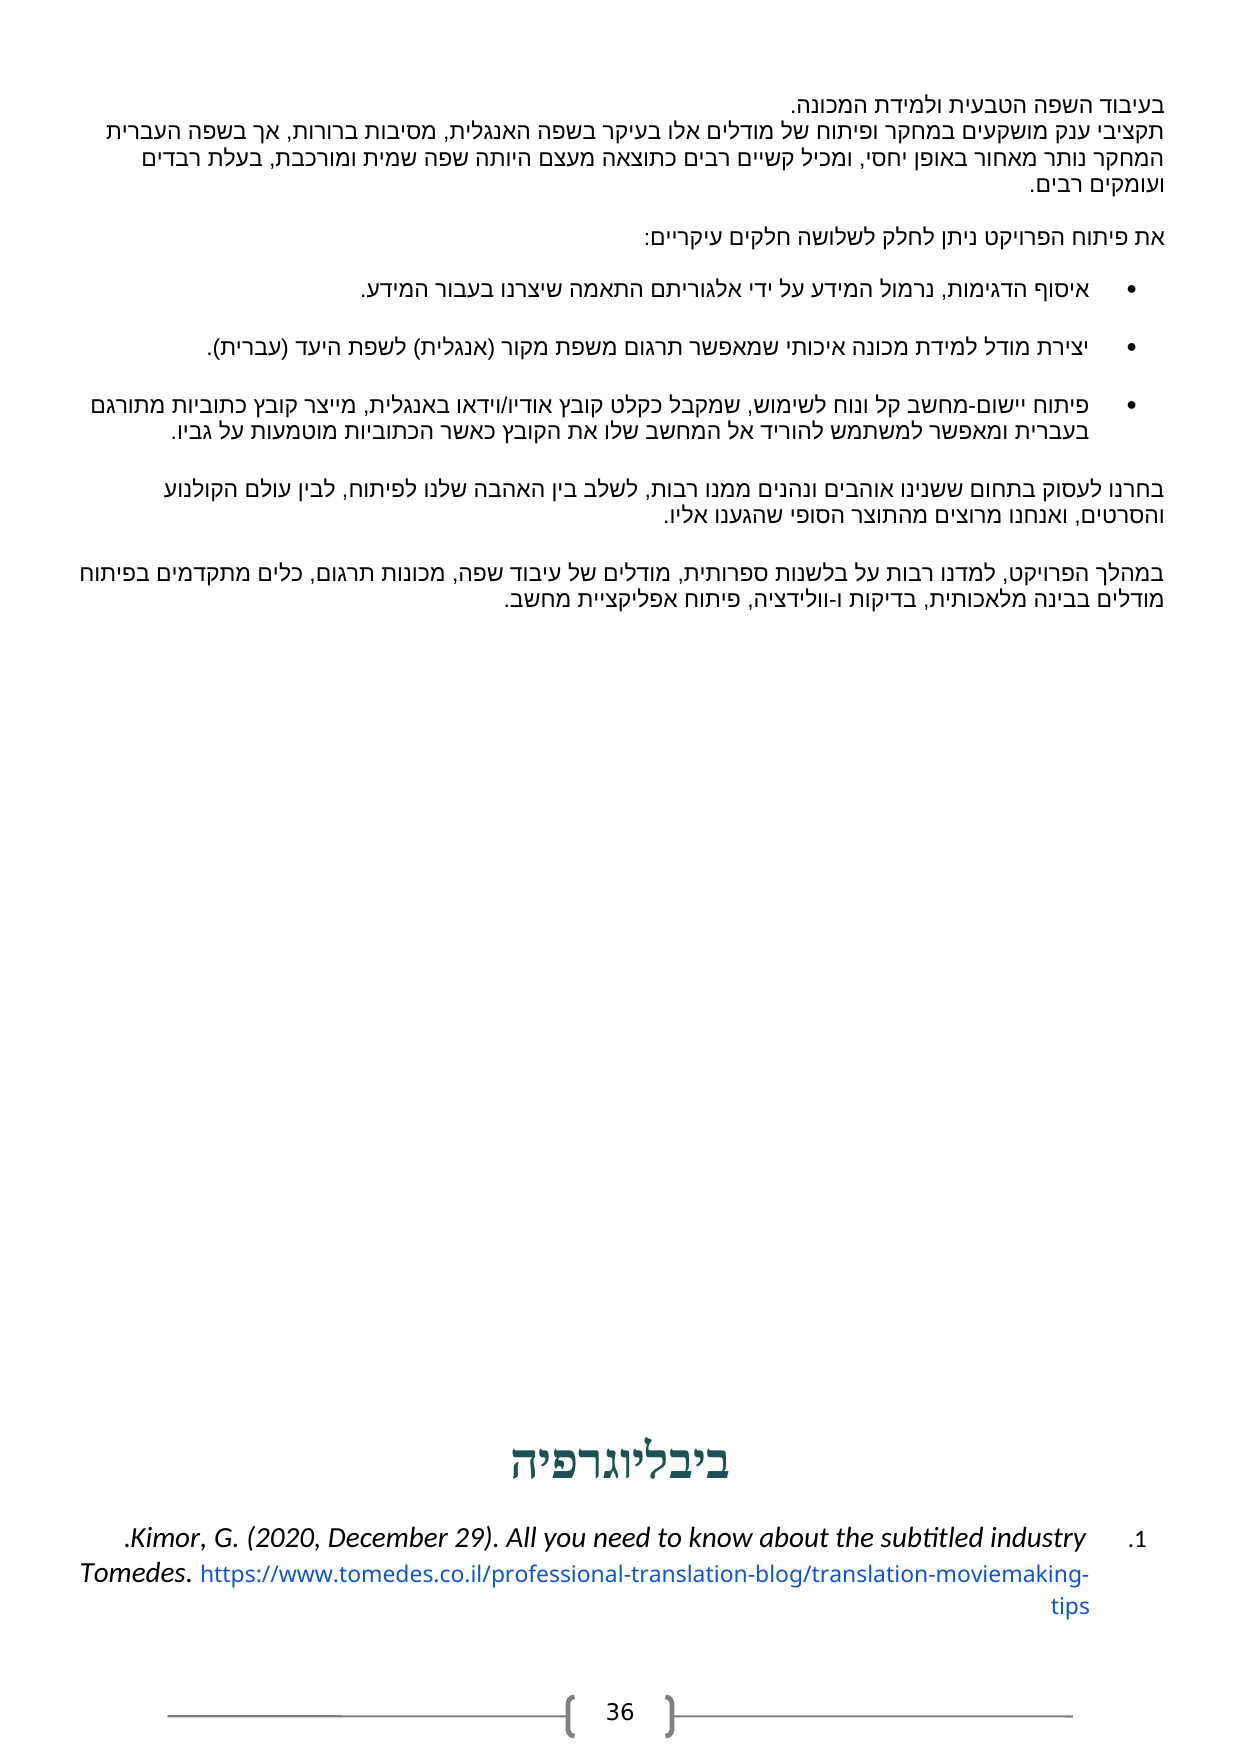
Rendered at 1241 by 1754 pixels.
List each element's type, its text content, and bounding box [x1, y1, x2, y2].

list Kimor, G. (2020, December 29). All you need to know about the subtitled industry. Tomedes. https://www.tomedes.co.il/professional-translation-blog/translation-moviemaking-tips [75, 1519, 1128, 1652]
text את פיתוח הפרויקט ניתן לחלק לשלושה חלקים עיקריים: [75, 224, 1165, 250]
text בחרנו לעסוק בתחום ששנינו אוהבים ונהנים ממנו רבות, לשלב בין האהבה שלנו לפיתוח, לבין עולם הקולנוע והסרטים, ואנחנו מרוצים מהתוצר הסופי שהגענו אליו. [75, 476, 1165, 559]
list יצירת מודל למידת מכונה איכותי שמאפשר תרגום משפת מקור (אנגלית) לשפת היעד (עברית). [75, 334, 1128, 392]
text ביבליוגרפיה [75, 1432, 1165, 1489]
list פיתוח יישום-מחשב קל ונוח לשימוש, שמקבל כקלט קובץ אודיו/וידאו באנגלית, מייצר קובץ כתוביות מתורגם בעברית ומאפשר למשתמש להוריד אל המחשב שלו את הקובץ כאשר הכתוביות מוטמעות על גביו. [75, 392, 1128, 476]
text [75, 92, 1165, 197]
list איסוף הדגימות, נרמול המידע על ידי אלגוריתם התאמה שיצרנו בעבור המידע. [75, 276, 1128, 334]
text במהלך הפרויקט, למדנו רבות על בלשנות ספרותית, מודלים של עיבוד שפה, מכונות תרגום, כלים מתקדמים בפיתוח מודלים בבינה מלאכותית, בדיקות ו-וולידציה, פיתוח אפליקציית מחשב. [75, 559, 1165, 612]
